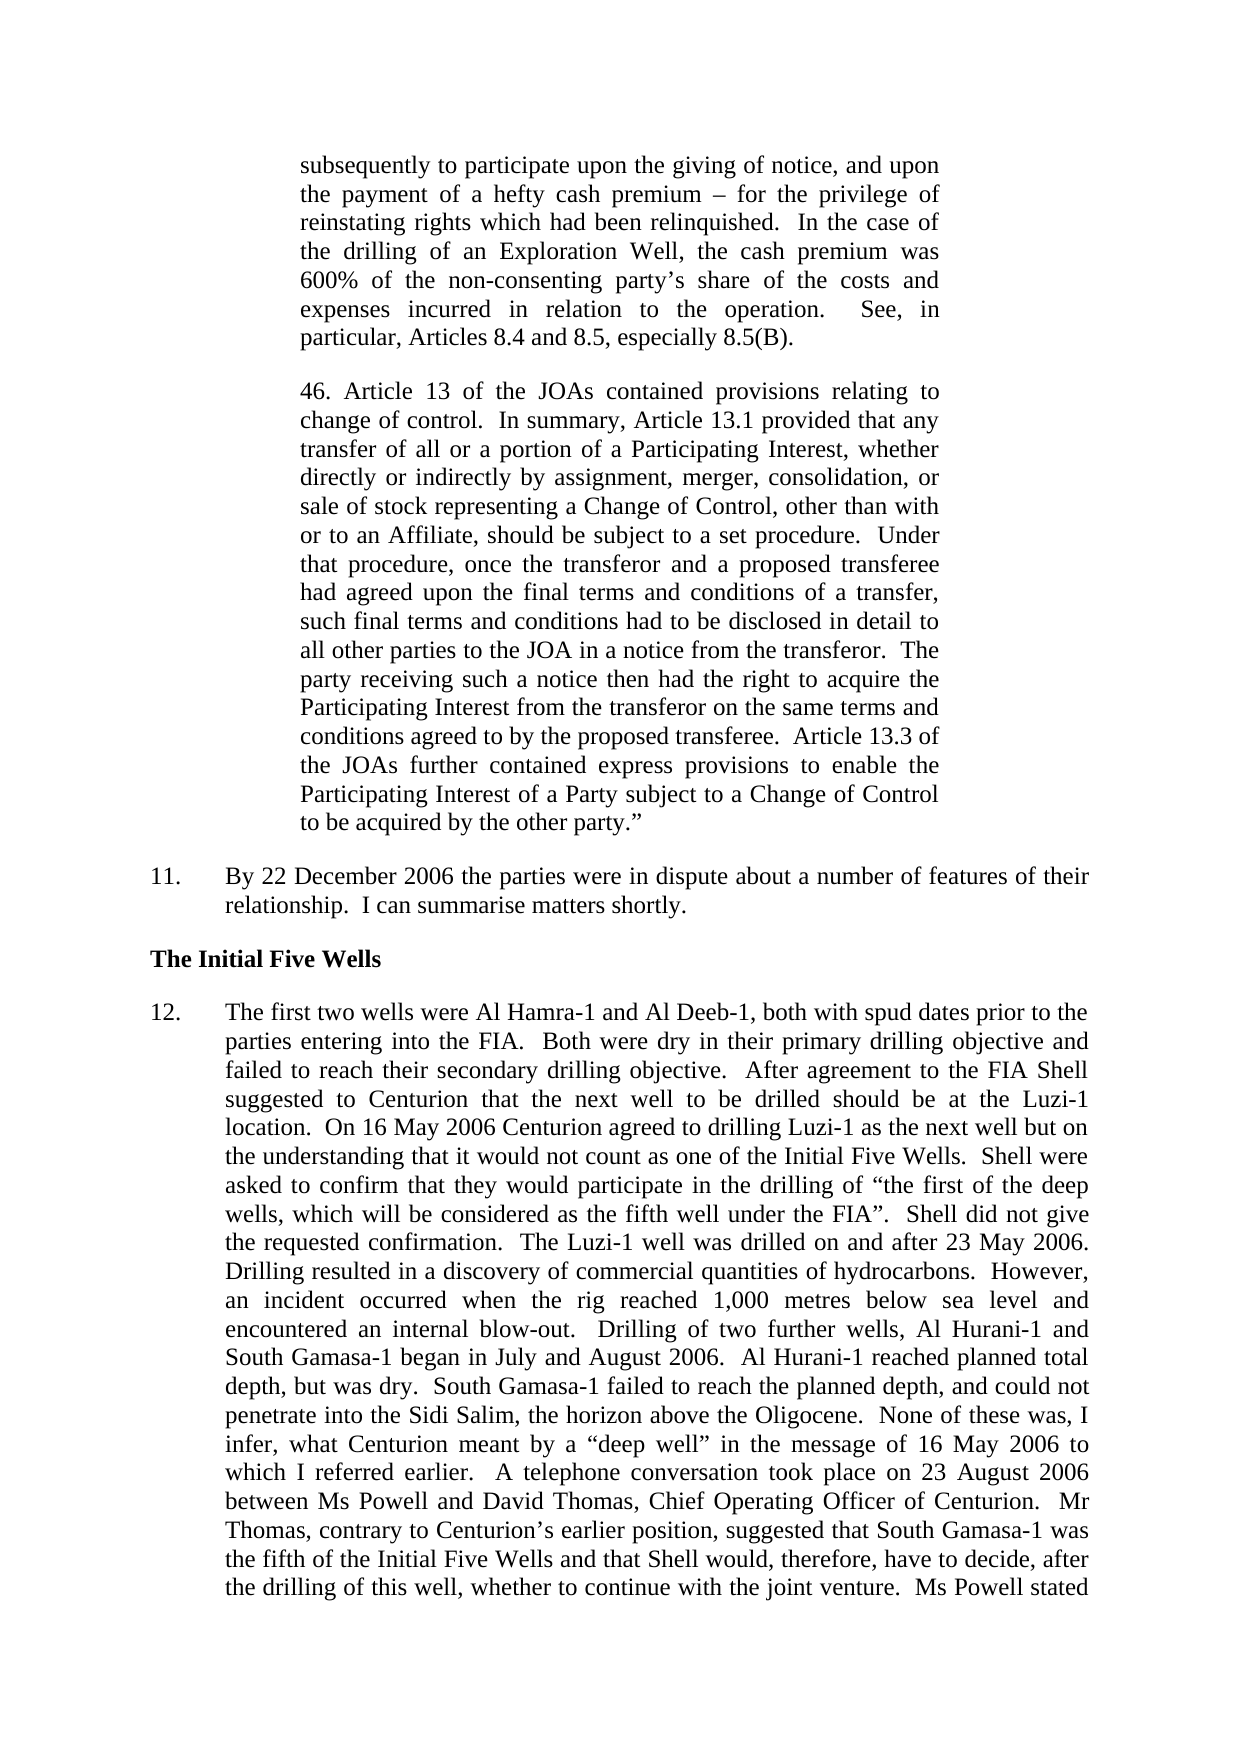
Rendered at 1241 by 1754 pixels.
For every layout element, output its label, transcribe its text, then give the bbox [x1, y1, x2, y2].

subtitle The Initial Five Wells [150, 944, 1090, 972]
text By 22 December 2006 the parties were in dispute about a number of features of their relationship. I can summarise matters shortly. [150, 861, 1090, 919]
text 46. Article 13 of the JOAs contained provisions relating to change of control. In summary, Article 13.1 provided that any transfer of all or a portion of a Participating Interest, whether directly or indirectly by assignment, merger, consolidation, or sale of stock representing a Change of Control, other than with or to an Affiliate, should be subject to a set procedure. Under that procedure, once the transferor and a proposed transferee had agreed upon the final terms and conditions of a transfer, such final terms and conditions had to be disclosed in detail to all other parties to the JOA in a notice from the transferor. The party receiving such a notice then had the right to acquire the Participating Interest from the transferor on the same terms and conditions agreed to by the proposed transferee. Article 13.3 of the JOAs further contained express provisions to enable the Participating Interest of a Party subject to a Change of Control to be acquired by the other party.” [300, 376, 940, 836]
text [300, 150, 940, 351]
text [150, 997, 1090, 1601]
